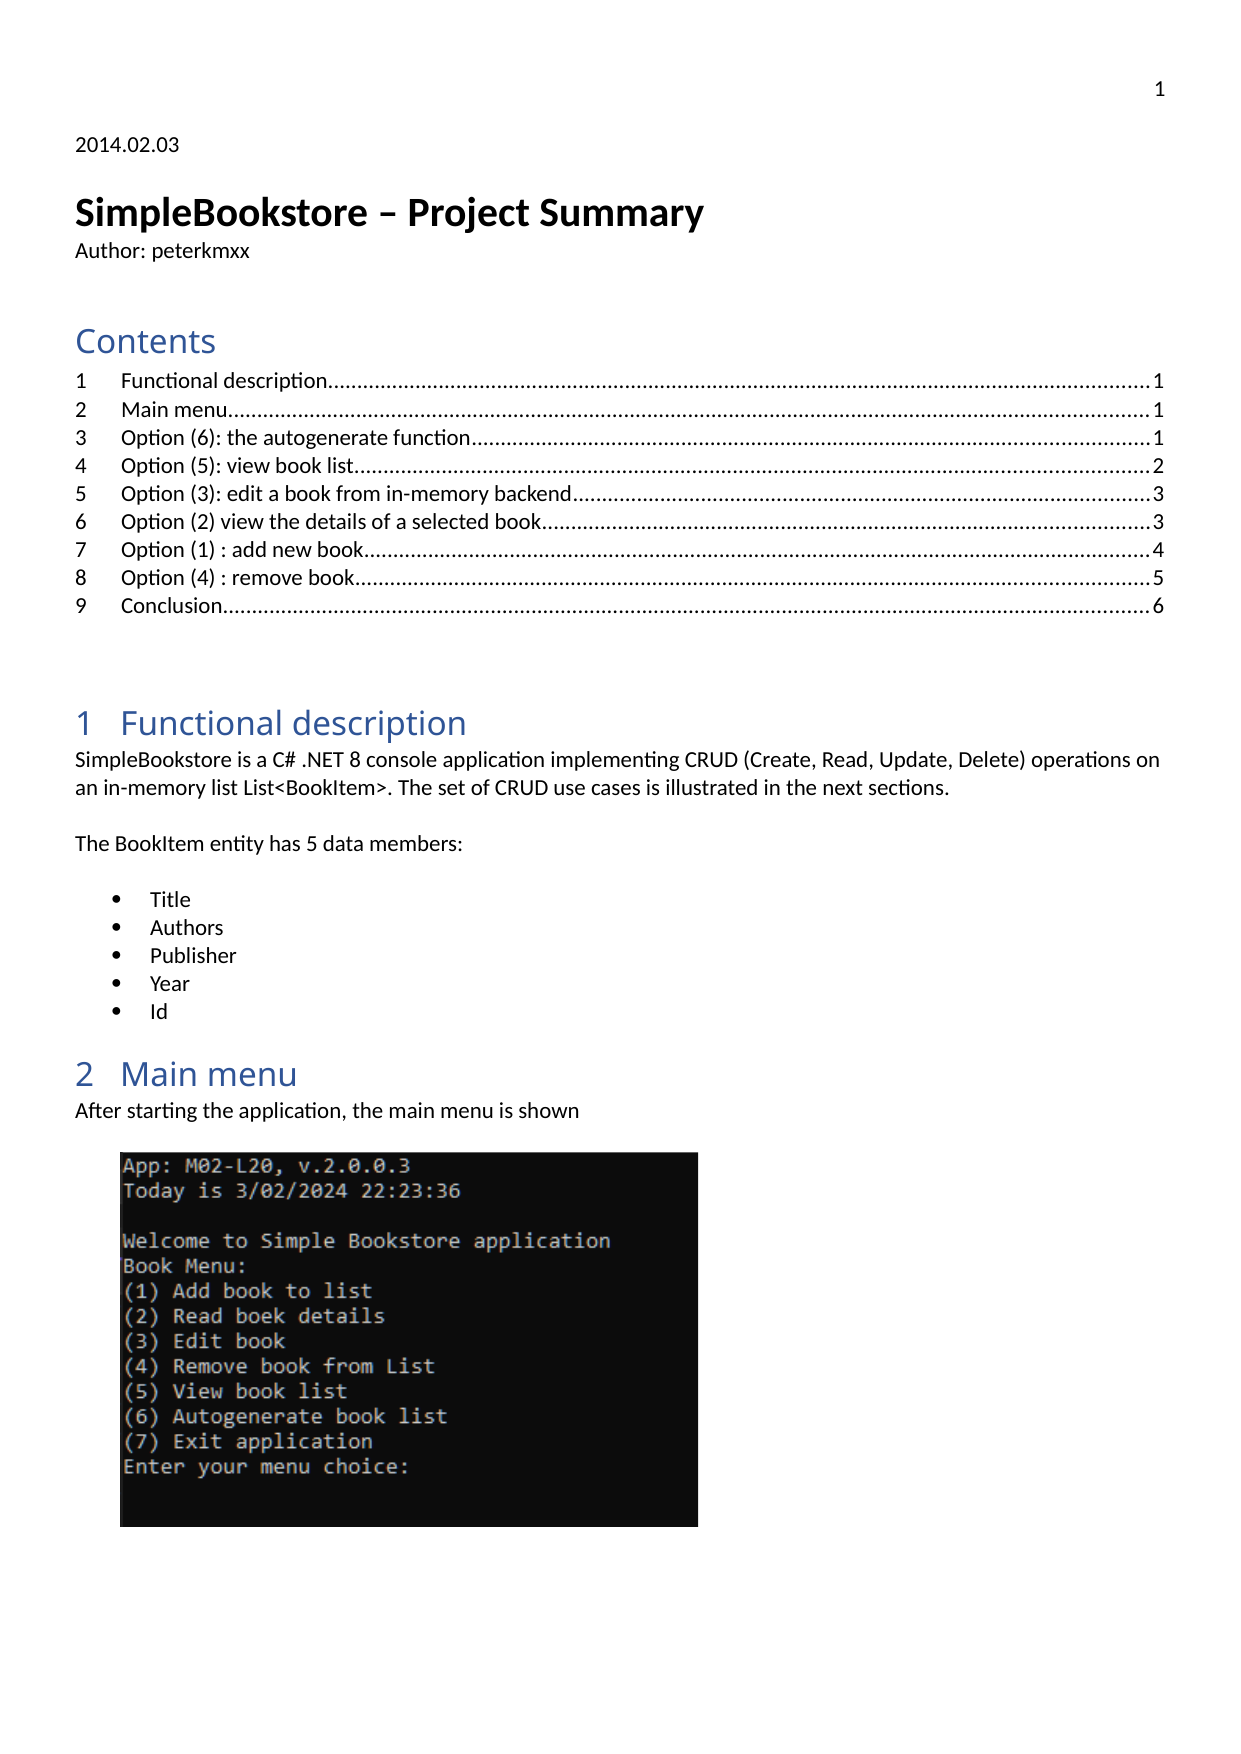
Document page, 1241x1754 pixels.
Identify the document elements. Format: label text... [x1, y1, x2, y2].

text SimpleBookstore is a C# .NET 8 console application implementing CRUD (Create, Read, Update, Delete) operations on an in-memory list List<BookItem>. The set of CRUD use cases is illustrated in the next sections. The BookItem entity has 5 data members: [75, 745, 1165, 857]
subtitle Functional description [75, 700, 1165, 745]
text After starting the application, the main menu is shown [75, 1096, 1165, 1152]
subtitle Main menu [75, 1051, 1165, 1096]
picture [120, 1152, 699, 1527]
text Author: peterkmxx [75, 237, 1165, 265]
list Publisher [112, 941, 1165, 969]
list Authors [112, 913, 1165, 941]
list Id [112, 997, 1165, 1026]
list Year [112, 969, 1165, 997]
list Title [112, 885, 1165, 913]
text SimpleBookstore – Project Summary [75, 186, 1165, 237]
text 2014.02.03 [75, 130, 1165, 158]
